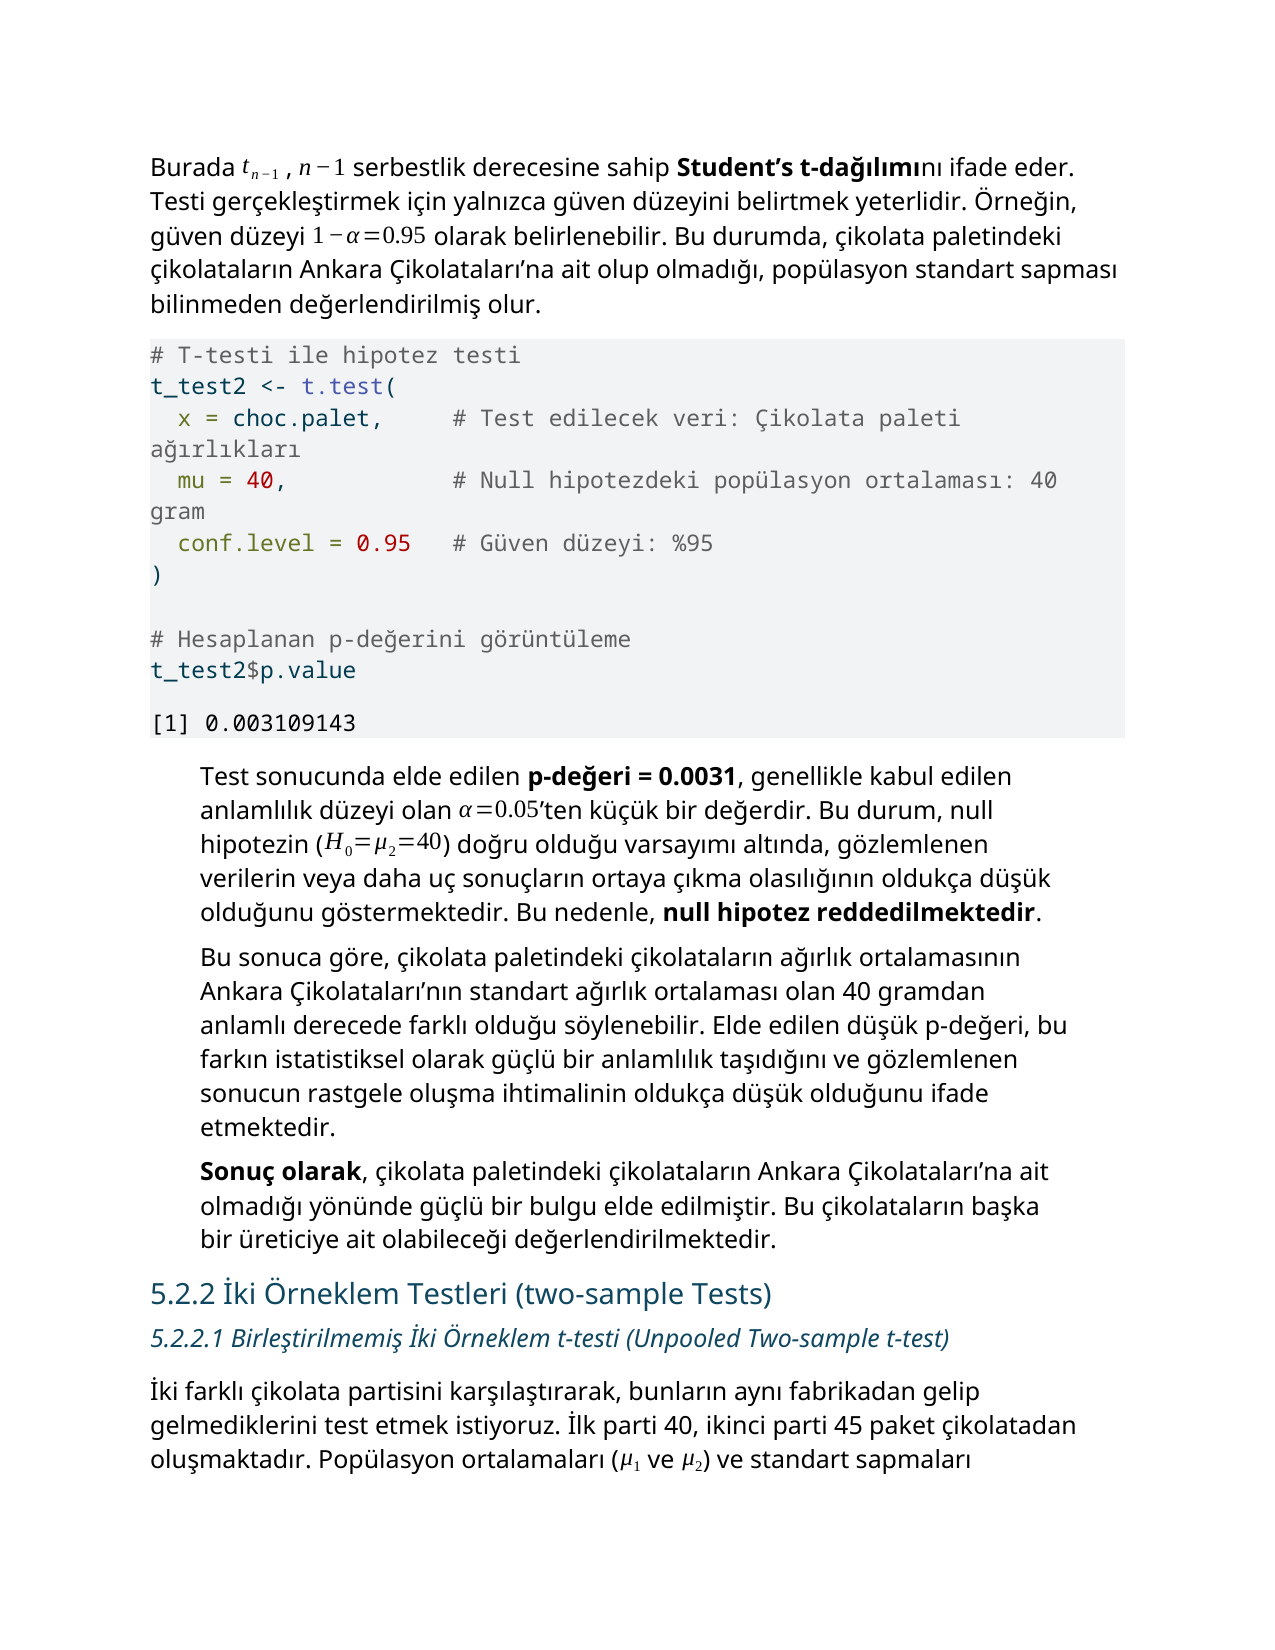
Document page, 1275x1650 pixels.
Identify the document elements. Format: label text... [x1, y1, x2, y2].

text Test sonucunda elde edilen p-değeri = 0.0031, genellikle kabul edilen anlamlılık düzeyi olan ’ten küçük bir değerdir. Bu durum, null hipotezin () doğru olduğu varsayımı altında, gözlemlenen verilerin veya daha uç sonuçların ortaya çıkma olasılığının oldukça düşük olduğunu göstermektedir. Bu nedenle, null hipotez reddedilmektedir. [200, 758, 1075, 929]
text [1] 0.003109143 [150, 706, 1125, 738]
text Sonuç olarak, çikolata paletindeki çikolataların Ankara Çikolataları’na ait olmadığı yönünde güçlü bir bulgu elde edilmiştir. Bu çikolataların başka bir üreticiye ait olabileceği değerlendirilmektedir. [200, 1154, 1075, 1256]
text Bu sonuca göre, çikolata paletindeki çikolataların ağırlık ortalamasının Ankara Çikolataları’nın standart ağırlık ortalaması olan 40 gramdan anlamlı derecede farklı olduğu söylenebilir. Elde edilen düşük p-değeri, bu farkın istatistiksel olarak güçlü bir anlamlılık taşıdığını ve gözlemlenen sonucun rastgele oluşma ihtimalinin oldukça düşük olduğunu ifade etmektedir. [200, 939, 1075, 1144]
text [150, 1374, 1125, 1476]
subtitle 5.2.2.1 Birleştirilmemiş İki Örneklem t-testi (Unpooled Two-sample t-test) [150, 1321, 1125, 1355]
text # T-testi ile hipotez testi t_test2 <- t.test( x = choc.palet, # Test edilecek veri: Çikolata paleti ağırlıkları mu = 40, # Null hipotezdeki popülasyon ortalaması: 40 gram conf.level = 0.95 # Güven düzeyi: %95 ) # Hesaplanan p-değerini görüntüleme t_test2$p.value [150, 339, 1125, 686]
text Burada , serbestlik derecesine sahip Student’s t-dağılımını ifade eder. Testi gerçekleştirmek için yalnızca güven düzeyini belirtmek yeterlidir. Örneğin, güven düzeyi olarak belirlenebilir. Bu durumda, çikolata paletindeki çikolataların Ankara Çikolataları’na ait olup olmadığı, popülasyon standart sapması bilinmeden değerlendirilmiş olur. [150, 150, 1125, 320]
subtitle 5.2.2 İki Örneklem Testleri (two-sample Tests) [150, 1273, 1125, 1313]
